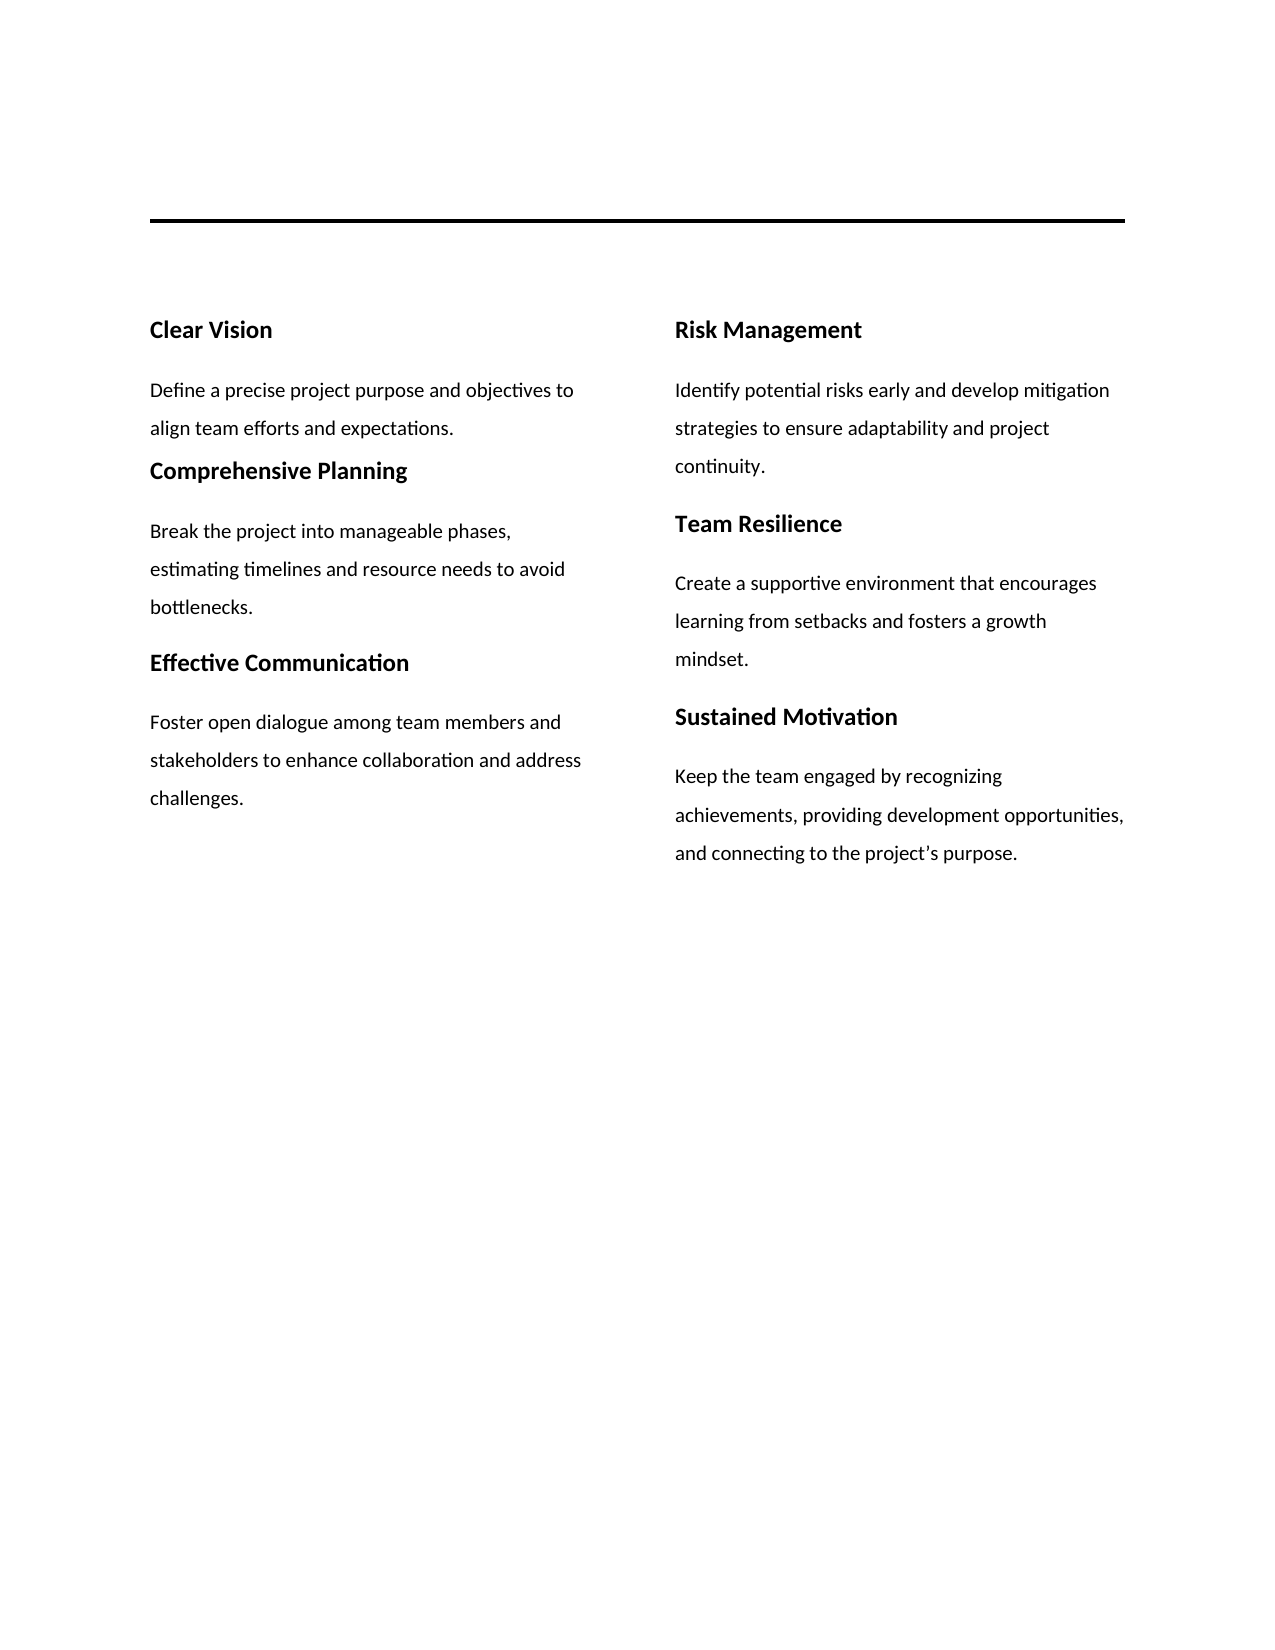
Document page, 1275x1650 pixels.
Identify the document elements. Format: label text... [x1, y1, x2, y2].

text Identify potential risks early and develop mitigation strategies to ensure adaptability and project continuity. [675, 377, 1125, 478]
text Create a supportive environment that encourages learning from setbacks and fosters a growth mindset. [675, 570, 1125, 672]
text Risk Management [675, 314, 1125, 345]
text Define a precise project purpose and objectives to align team efforts and expectations. Comprehensive Planning [150, 377, 600, 486]
text Effective Communication [150, 647, 600, 677]
text Keep the team engaged by recognizing achievements, providing development opportunities, and connecting to the project’s purpose. [675, 764, 1125, 865]
text Foster open dialogue among team members and stakeholders to enhance collaboration and address challenges. [150, 709, 600, 811]
text Clear Vision [150, 314, 600, 345]
text Sustained Motivation [675, 701, 1125, 732]
text Team Resilience [675, 508, 1125, 538]
text Break the project into manageable phases, estimating timelines and resource needs to avoid bottlenecks. [150, 518, 600, 619]
